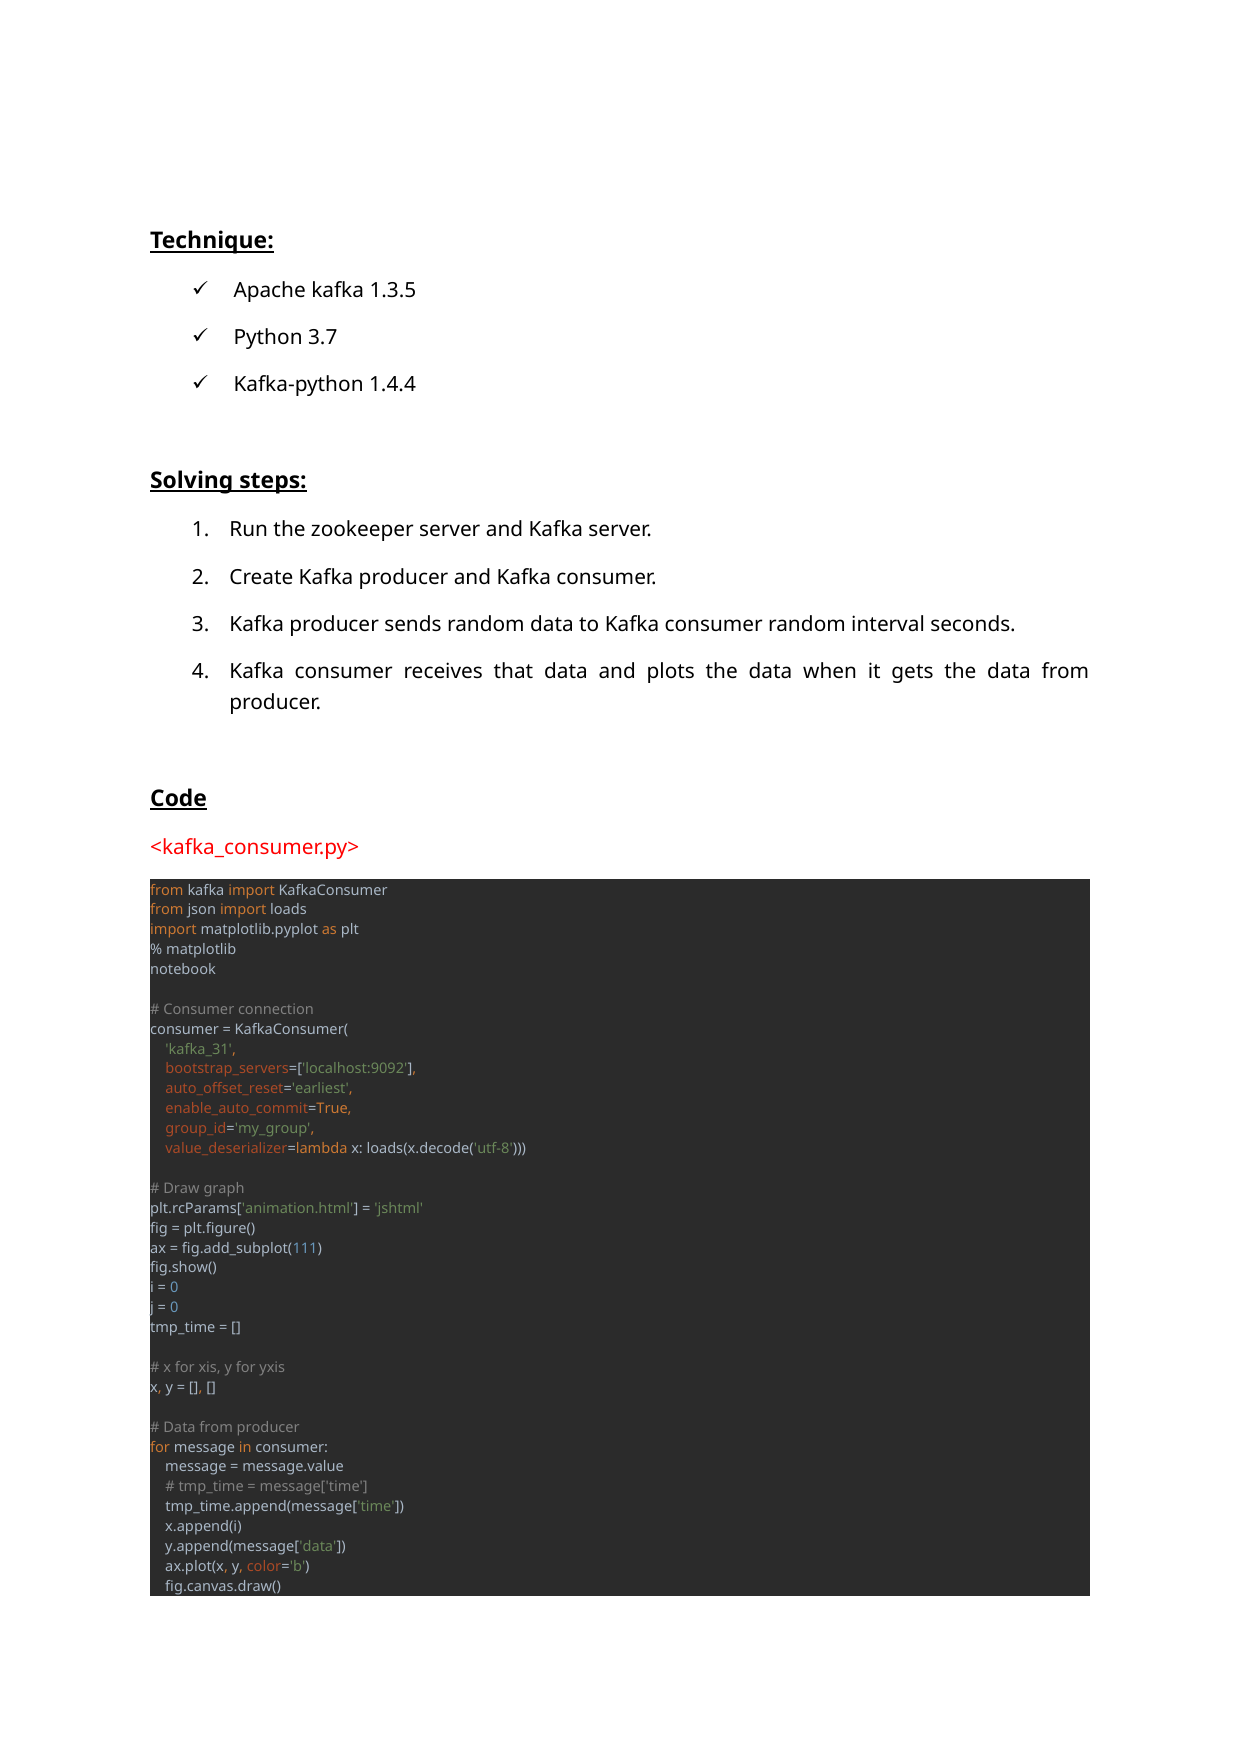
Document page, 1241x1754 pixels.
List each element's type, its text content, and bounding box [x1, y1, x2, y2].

list Apache kafka 1.3.5 [192, 275, 1090, 303]
text Technique: [150, 224, 1090, 256]
list Kafka producer sends random data to Kafka consumer random interval seconds. [192, 609, 1090, 637]
text Code [150, 782, 1090, 813]
list Run the zookeeper server and Kafka server. [192, 514, 1090, 543]
list Python 3.7 [192, 322, 1090, 351]
list Create Kafka producer and Kafka consumer. [192, 562, 1090, 590]
text <kafka_consumer.py> [150, 832, 1090, 860]
list Kafka-python 1.4.4 [192, 369, 1090, 398]
text Solving steps: [150, 464, 1090, 495]
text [150, 879, 1090, 1596]
list Kafka consumer receives that data and plots the data when it gets the data from producer. [192, 656, 1090, 715]
